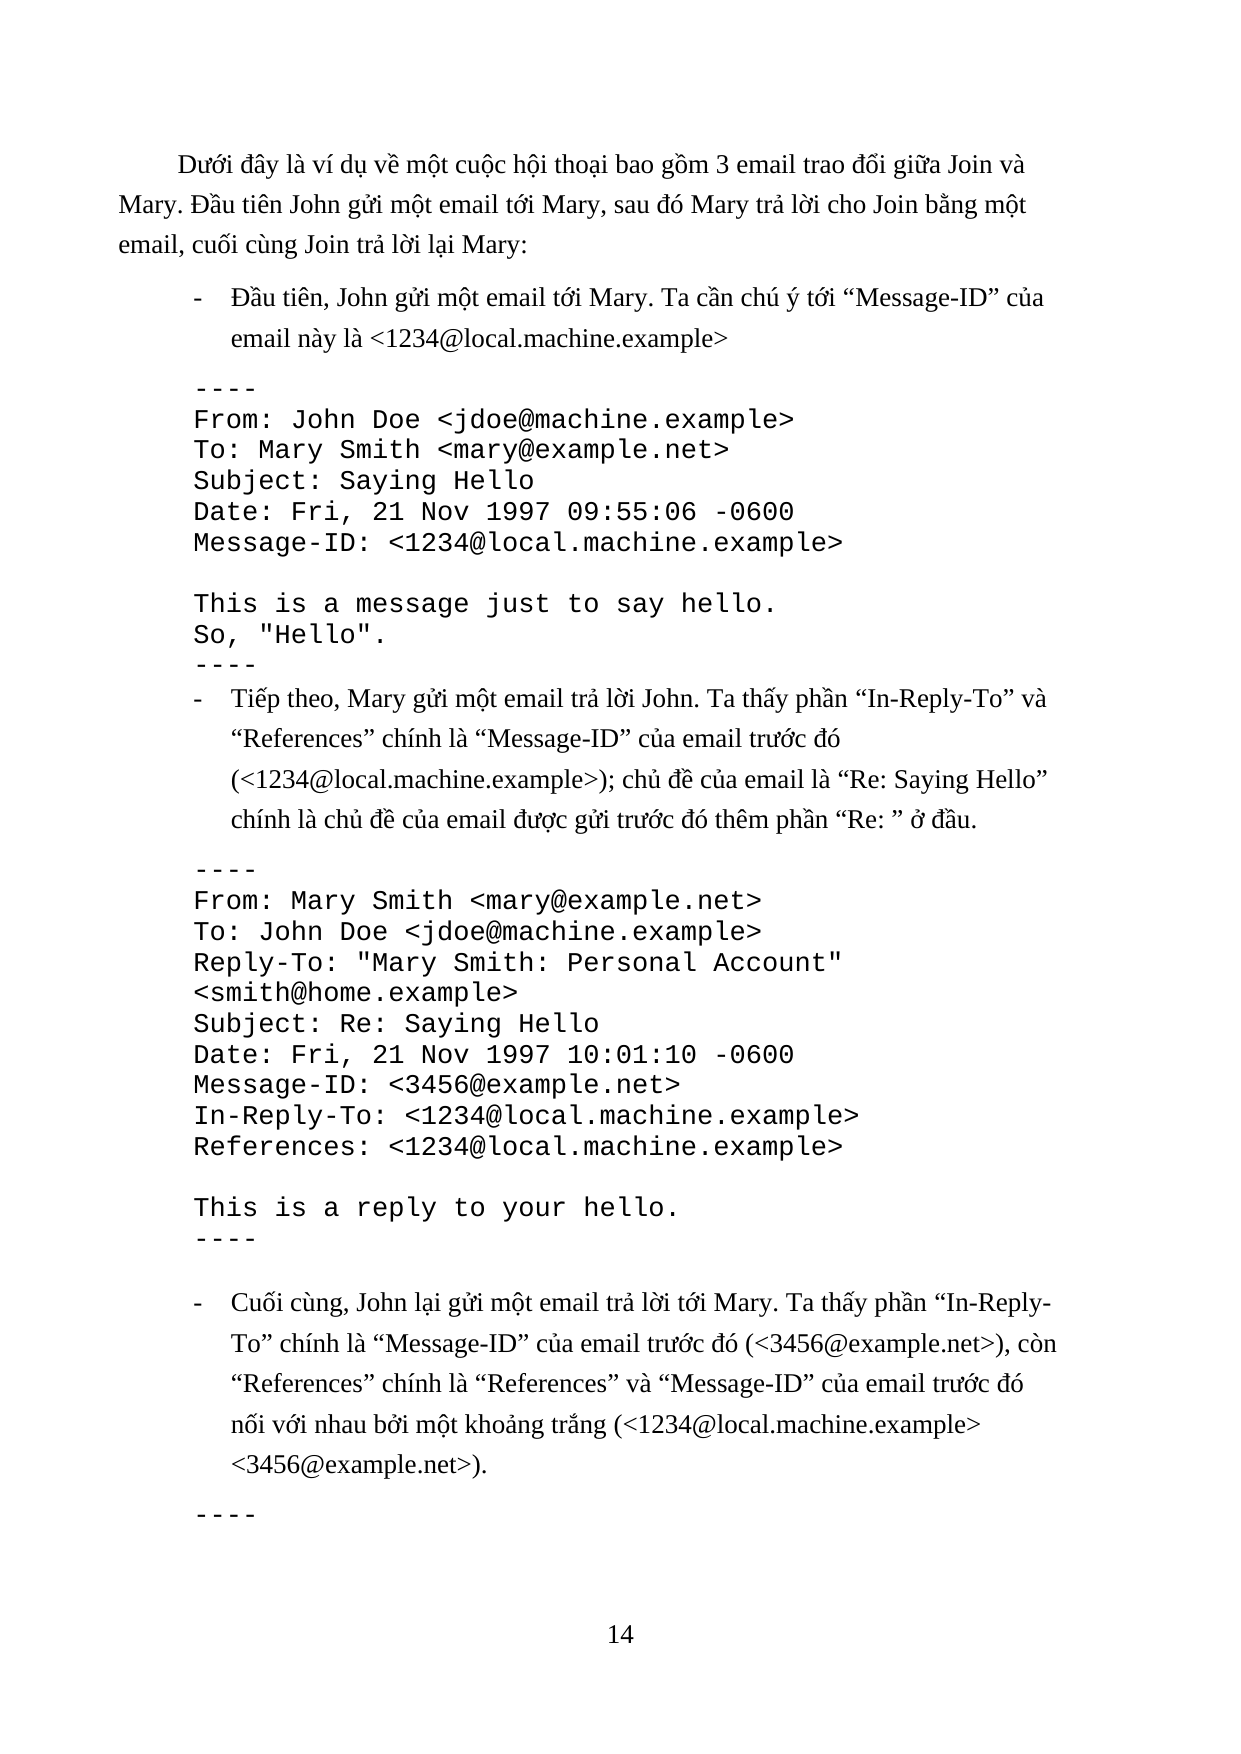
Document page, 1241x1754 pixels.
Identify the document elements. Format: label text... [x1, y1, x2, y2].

text Dưới đây là ví dụ về một cuộc hội thoại bao gồm 3 email trao đổi giữa Join và Mary. Đầu tiên John gửi một email tới Mary, sau đó Mary trả lời cho Join bằng một email, cuối cùng Join trả lời lại Mary: [118, 148, 1063, 260]
text Date: Fri, 21 Nov 1997 09:55:06 -0600 [193, 498, 1063, 528]
text From: John Doe <jdoe@machine.example> [193, 406, 1063, 436]
text Message-ID: <3456@example.net> [193, 1071, 1063, 1102]
text ---- [193, 651, 1063, 682]
list Cuối cùng, John lại gửi một email trả lời tới Mary. Ta thấy phần “In-Reply-To” chính là “Message-ID” của email trước đó (<3456@example.net>), còn “References” chính là “References” và “Message-ID” của email trước đó nối với nhau bởi một khoảng trắng (<1234@local.machine.example> <3456@example.net>). [193, 1286, 1063, 1479]
text ---- [193, 856, 1063, 887]
text This is a reply to your hello. [193, 1194, 1063, 1225]
text Subject: Re: Saying Hello [193, 1010, 1063, 1041]
text To: Mary Smith <mary@example.net> [193, 436, 1063, 467]
text In-Reply-To: <1234@local.machine.example> [193, 1102, 1063, 1133]
text ---- [193, 1225, 1063, 1256]
text From: Mary Smith <mary@example.net> [193, 887, 1063, 918]
text So, "Hello". [193, 621, 1063, 651]
list Đầu tiên, John gửi một email tới Mary. Ta cần chú ý tới “Message-ID” của email này là <1234@local.machine.example> [193, 281, 1063, 353]
text Reply-To: "Mary Smith: Personal Account" <smith@home.example> [193, 948, 1063, 1010]
list Tiếp theo, Mary gửi một email trả lời John. Ta thấy phần “In-Reply-To” và “References” chính là “Message-ID” của email trước đó (<1234@local.machine.example>); chủ đề của email là “Re: Saying Hello” chính là chủ đề của email được gửi trước đó thêm phần “Re: ” ở đầu. [193, 682, 1063, 834]
text To: John Doe <jdoe@machine.example> [193, 918, 1063, 948]
text ---- [193, 375, 1063, 406]
text Subject: Saying Hello [193, 467, 1063, 498]
text Message-ID: <1234@local.machine.example> [193, 528, 1063, 559]
text This is a message just to say hello. [193, 590, 1063, 621]
text Date: Fri, 21 Nov 1997 10:01:10 -0600 [193, 1041, 1063, 1071]
text References: <1234@local.machine.example> [193, 1133, 1063, 1163]
text ---- [193, 1501, 1063, 1532]
